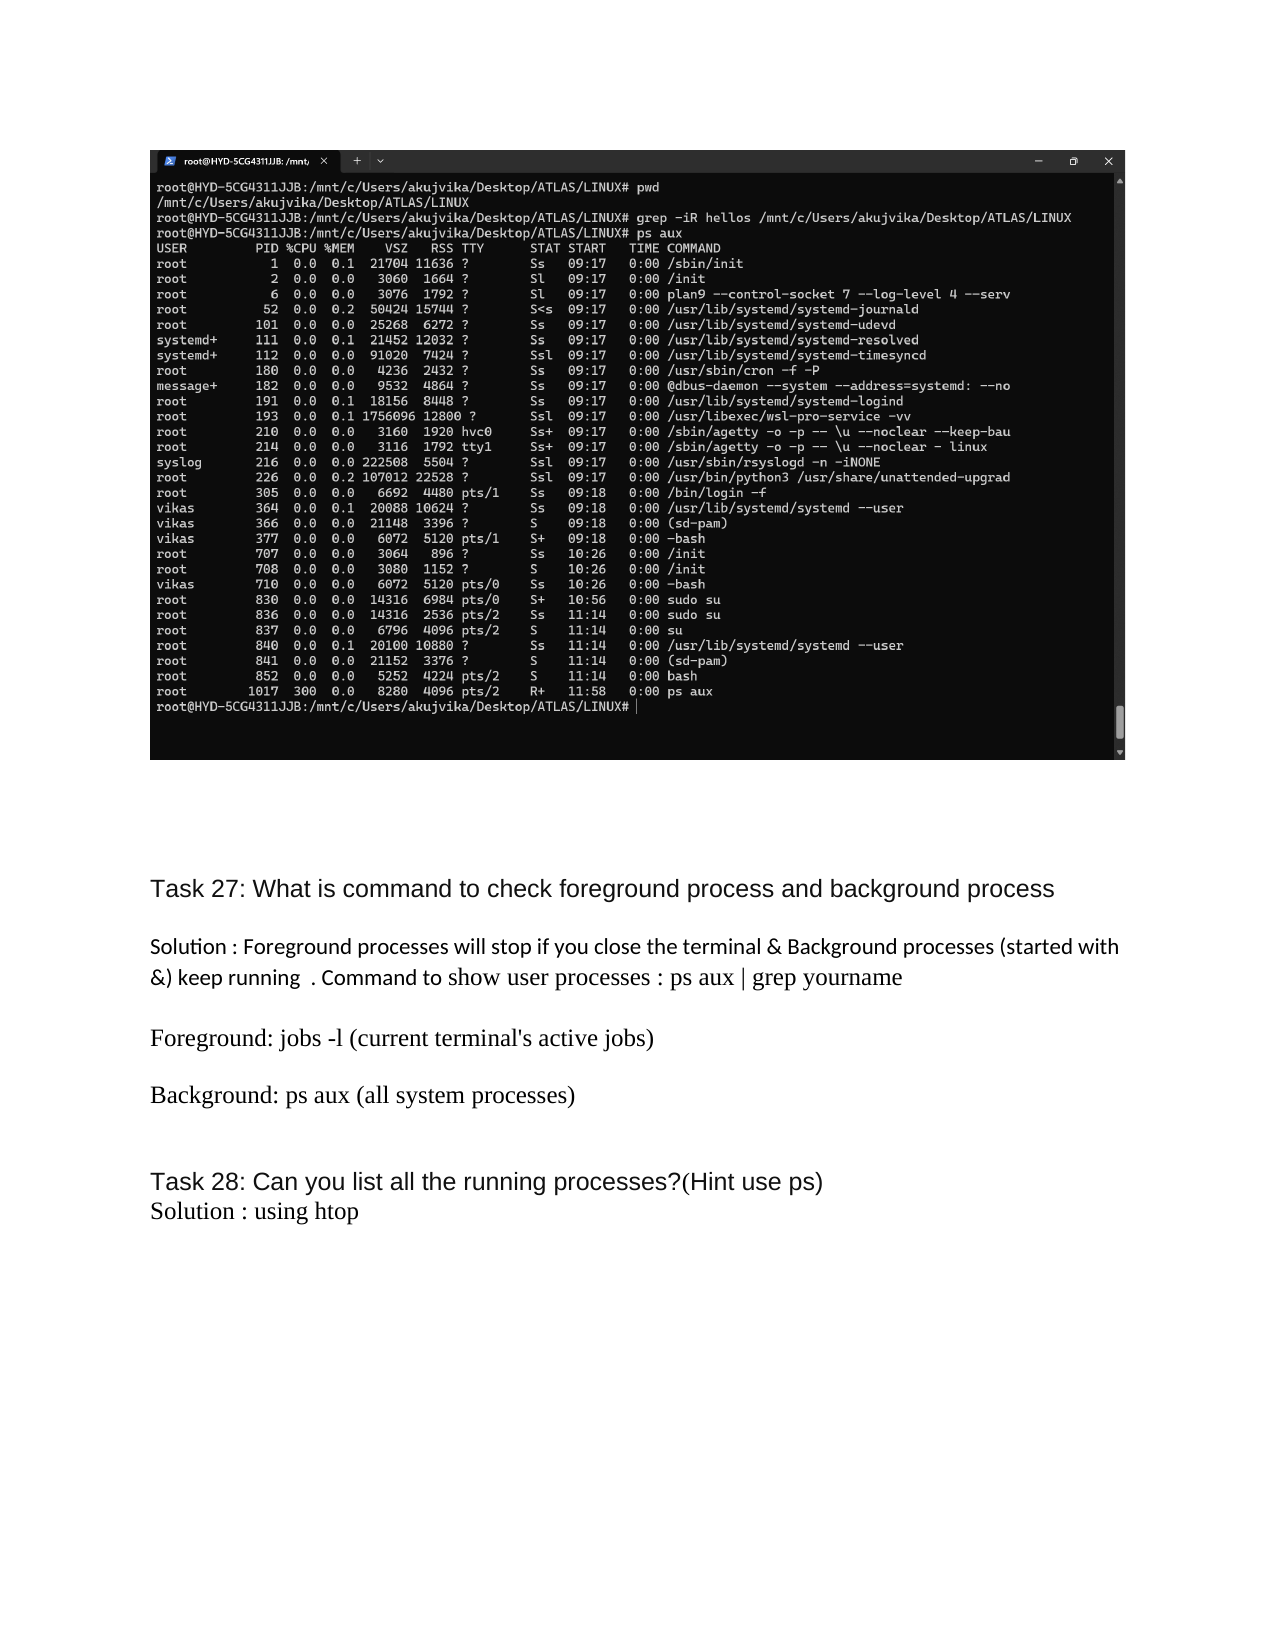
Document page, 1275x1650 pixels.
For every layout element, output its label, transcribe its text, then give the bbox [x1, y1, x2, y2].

text Task 28: Can you list all the running processes?(Hint use ps) [150, 1167, 1125, 1196]
text Solution : Foreground processes will stop if you close the terminal & Background processes (started with &) keep running . Command to show user processes : ps aux | grep yourname [150, 932, 1125, 991]
text Foreground: jobs -l (current terminal's active jobs) [150, 1023, 1125, 1051]
picture [150, 150, 1125, 760]
text Background: ps aux (all system processes) [150, 1081, 1125, 1109]
text Solution : using htop [150, 1196, 1125, 1224]
text Task 27: What is command to check foreground process and background process [150, 874, 1125, 903]
